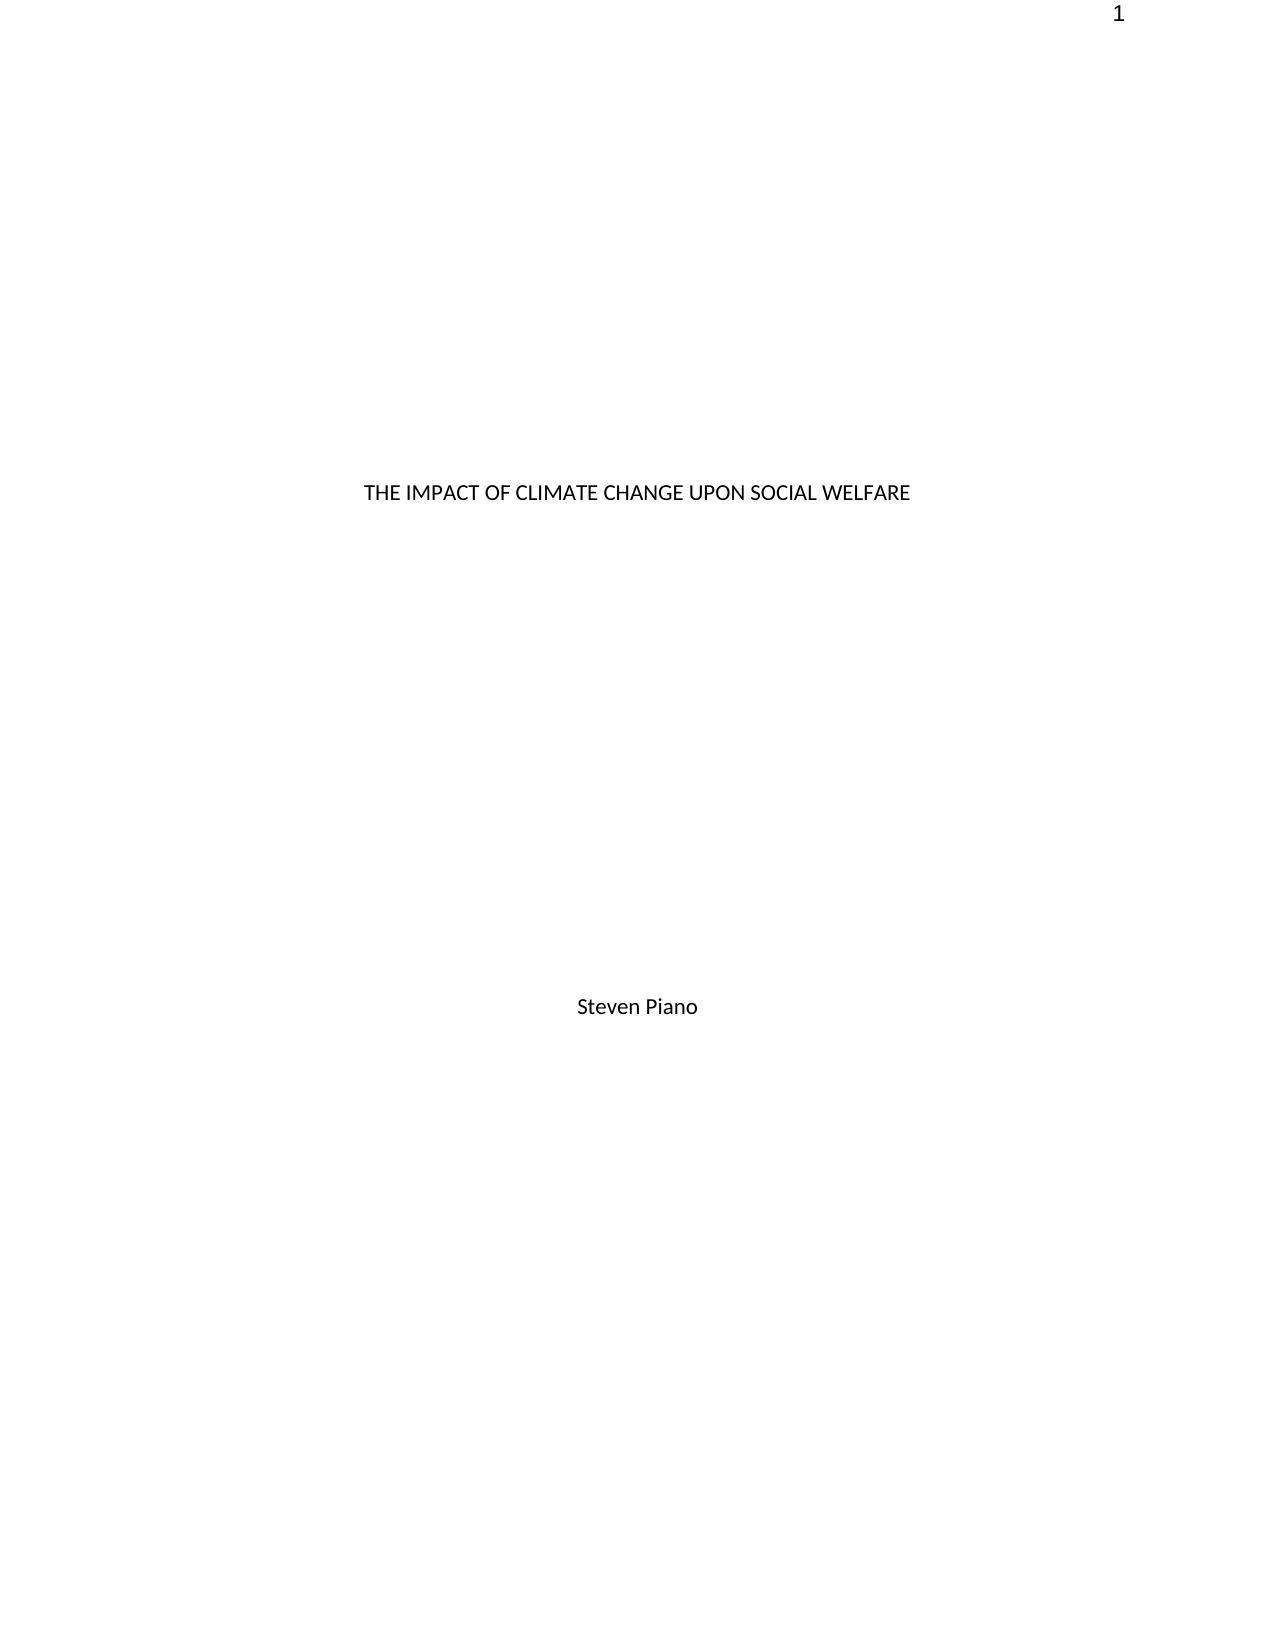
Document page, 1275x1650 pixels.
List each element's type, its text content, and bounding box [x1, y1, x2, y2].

text Steven Piano [150, 992, 1125, 1020]
text THE IMPACT OF CLIMATE CHANGE UPON SOCIAL WELFARE [150, 478, 1125, 506]
